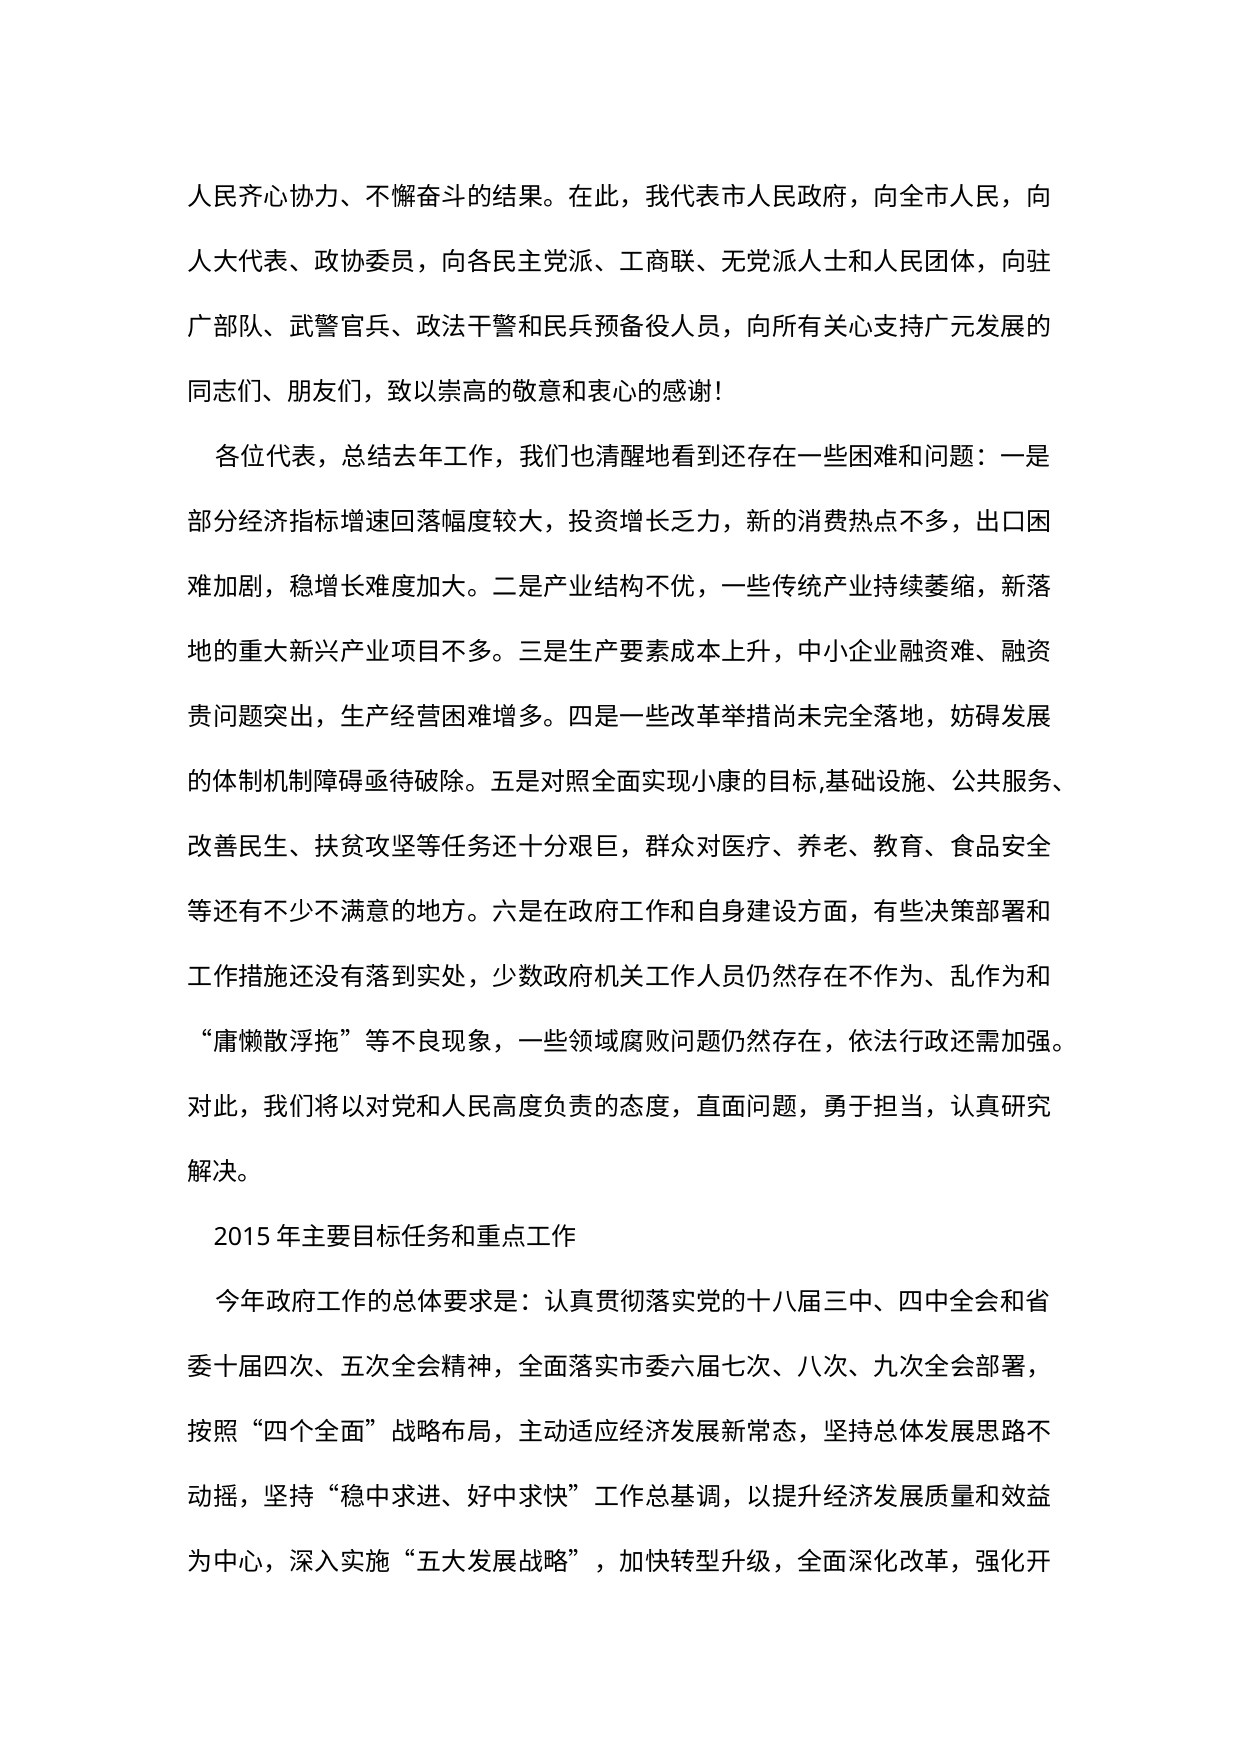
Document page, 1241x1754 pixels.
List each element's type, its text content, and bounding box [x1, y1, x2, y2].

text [187, 162, 1053, 422]
text 2015年主要目标任务和重点工作 [187, 1202, 1053, 1267]
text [187, 1267, 1053, 1592]
text 各位代表，总结去年工作，我们也清醒地看到还存在一些困难和问题：一是部分经济指标增速回落幅度较大，投资增长乏力，新的消费热点不多，出口困难加剧，稳增长难度加大。二是产业结构不优，一些传统产业持续萎缩，新落地的重大新兴产业项目不多。三是生产要素成本上升，中小企业融资难、融资贵问题突出，生产经营困难增多。四是一些改革举措尚未完全落地，妨碍发展的体制机制障碍亟待破除。五是对照全面实现小康的目标,基础设施、公共服务、改善民生、扶贫攻坚等任务还十分艰巨，群众对医疗、养老、教育、食品安全等还有不少不满意的地方。六是在政府工作和自身建设方面，有些决策部署和工作措施还没有落到实处，少数政府机关工作人员仍然存在不作为、乱作为和“庸懒散浮拖”等不良现象，一些领域腐败问题仍然存在，依法行政还需加强。对此，我们将以对党和人民高度负责的态度，直面问题，勇于担当，认真研究解决。 [187, 422, 1053, 1202]
